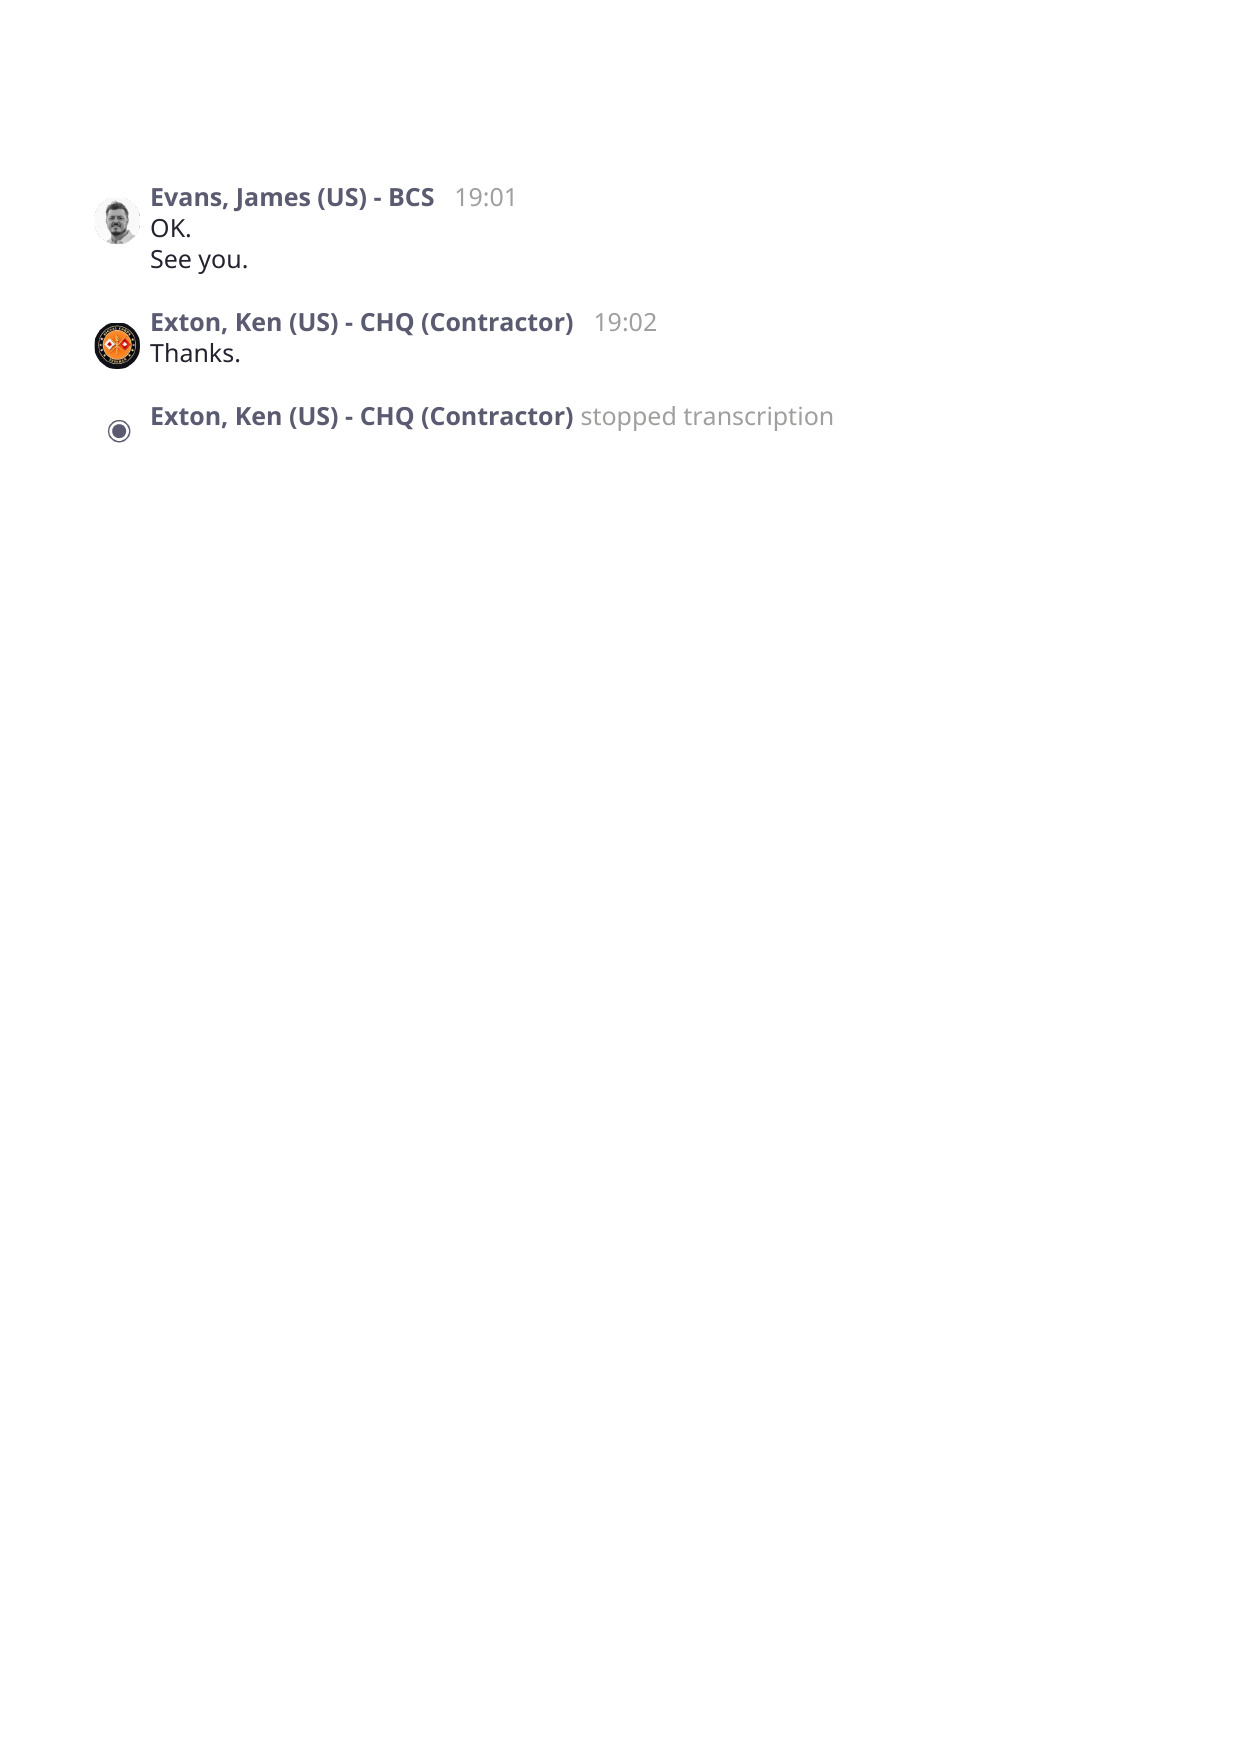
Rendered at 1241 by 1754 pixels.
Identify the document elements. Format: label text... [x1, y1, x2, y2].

picture [94, 198, 140, 244]
text Exton, Ken (US) - CHQ (Contractor) 19:02 Thanks. [150, 275, 1090, 369]
picture [102, 413, 137, 449]
text Exton, Ken (US) - CHQ (Contractor) stopped transcription [150, 369, 1090, 431]
picture [94, 323, 140, 369]
text Evans, James (US) - BCS 19:01 OK. See you. [150, 150, 1090, 275]
